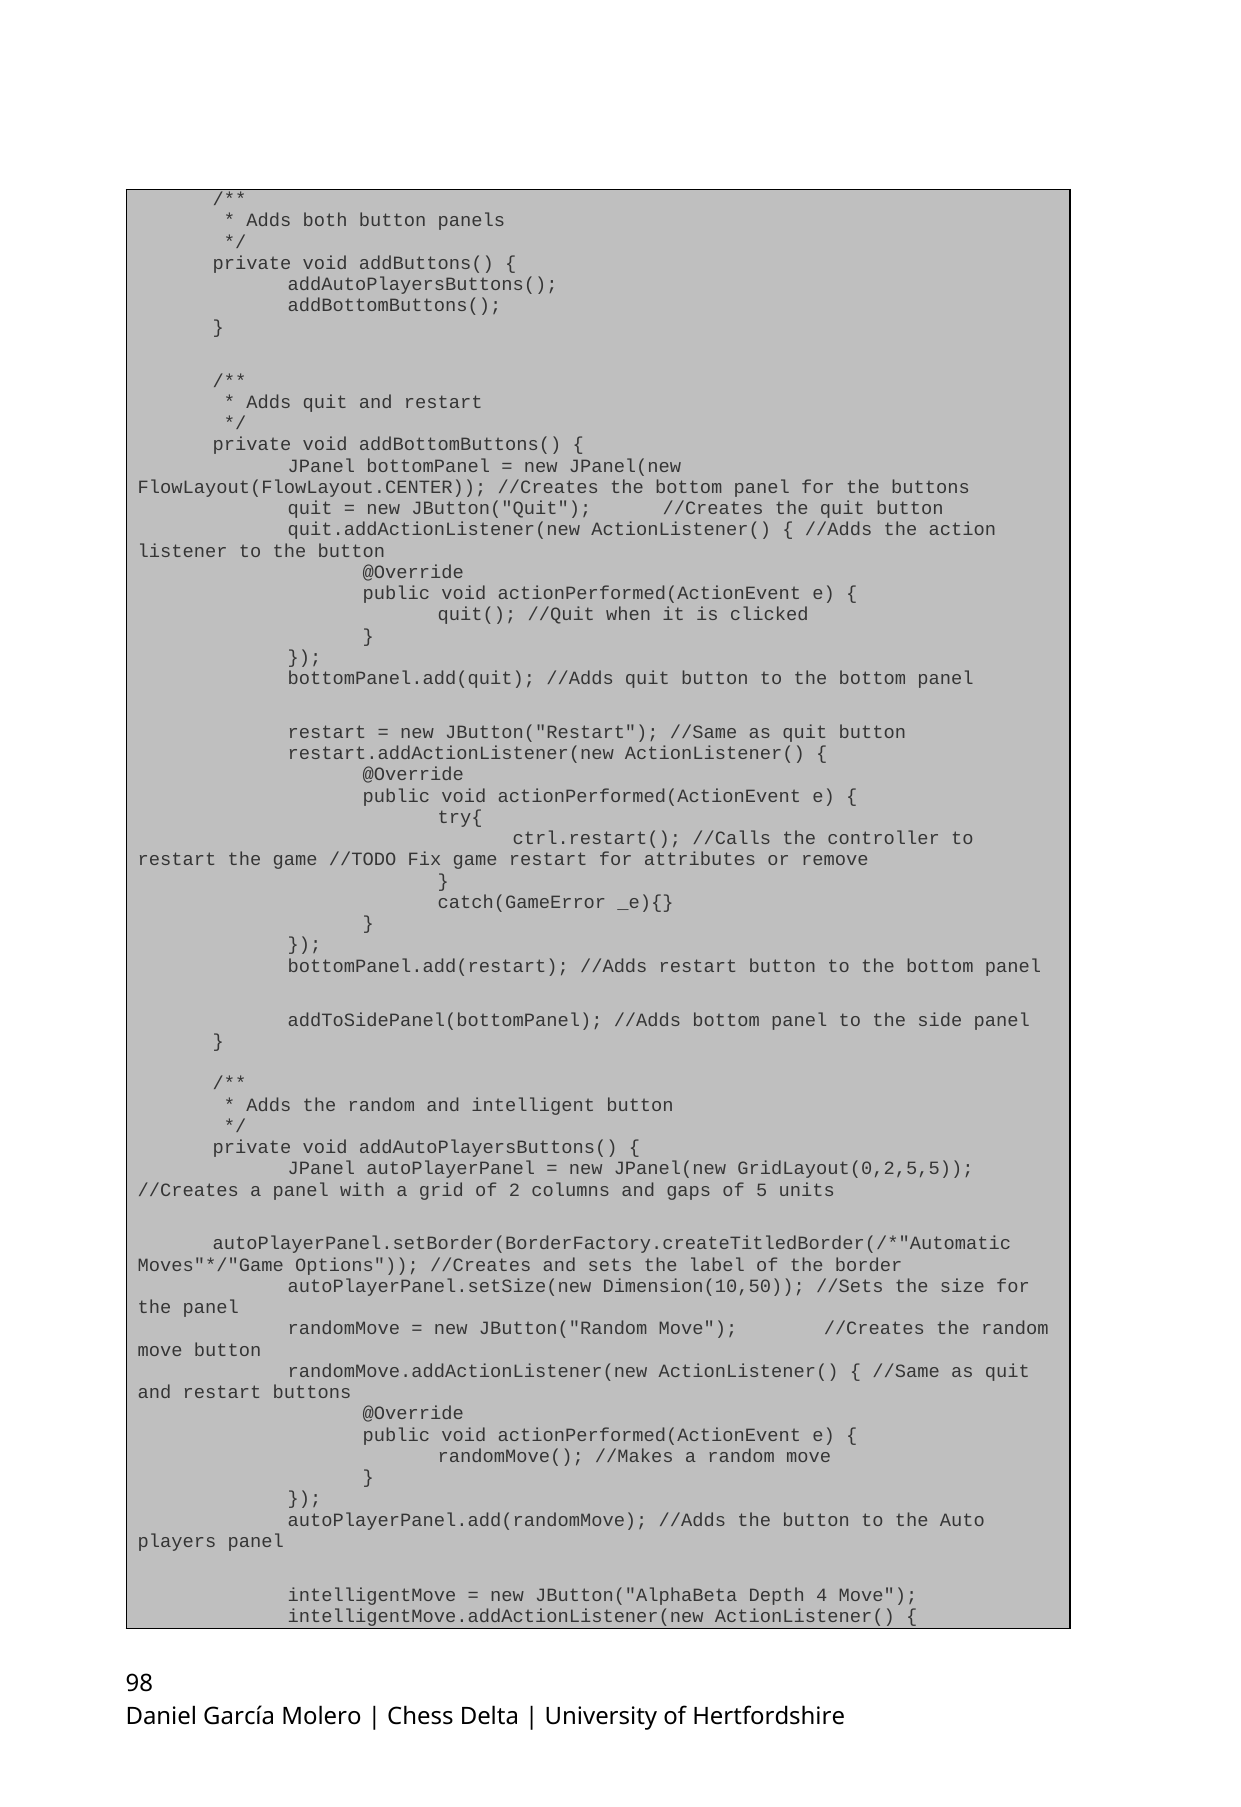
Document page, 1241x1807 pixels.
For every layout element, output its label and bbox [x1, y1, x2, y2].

table_header [127, 190, 1069, 1628]
